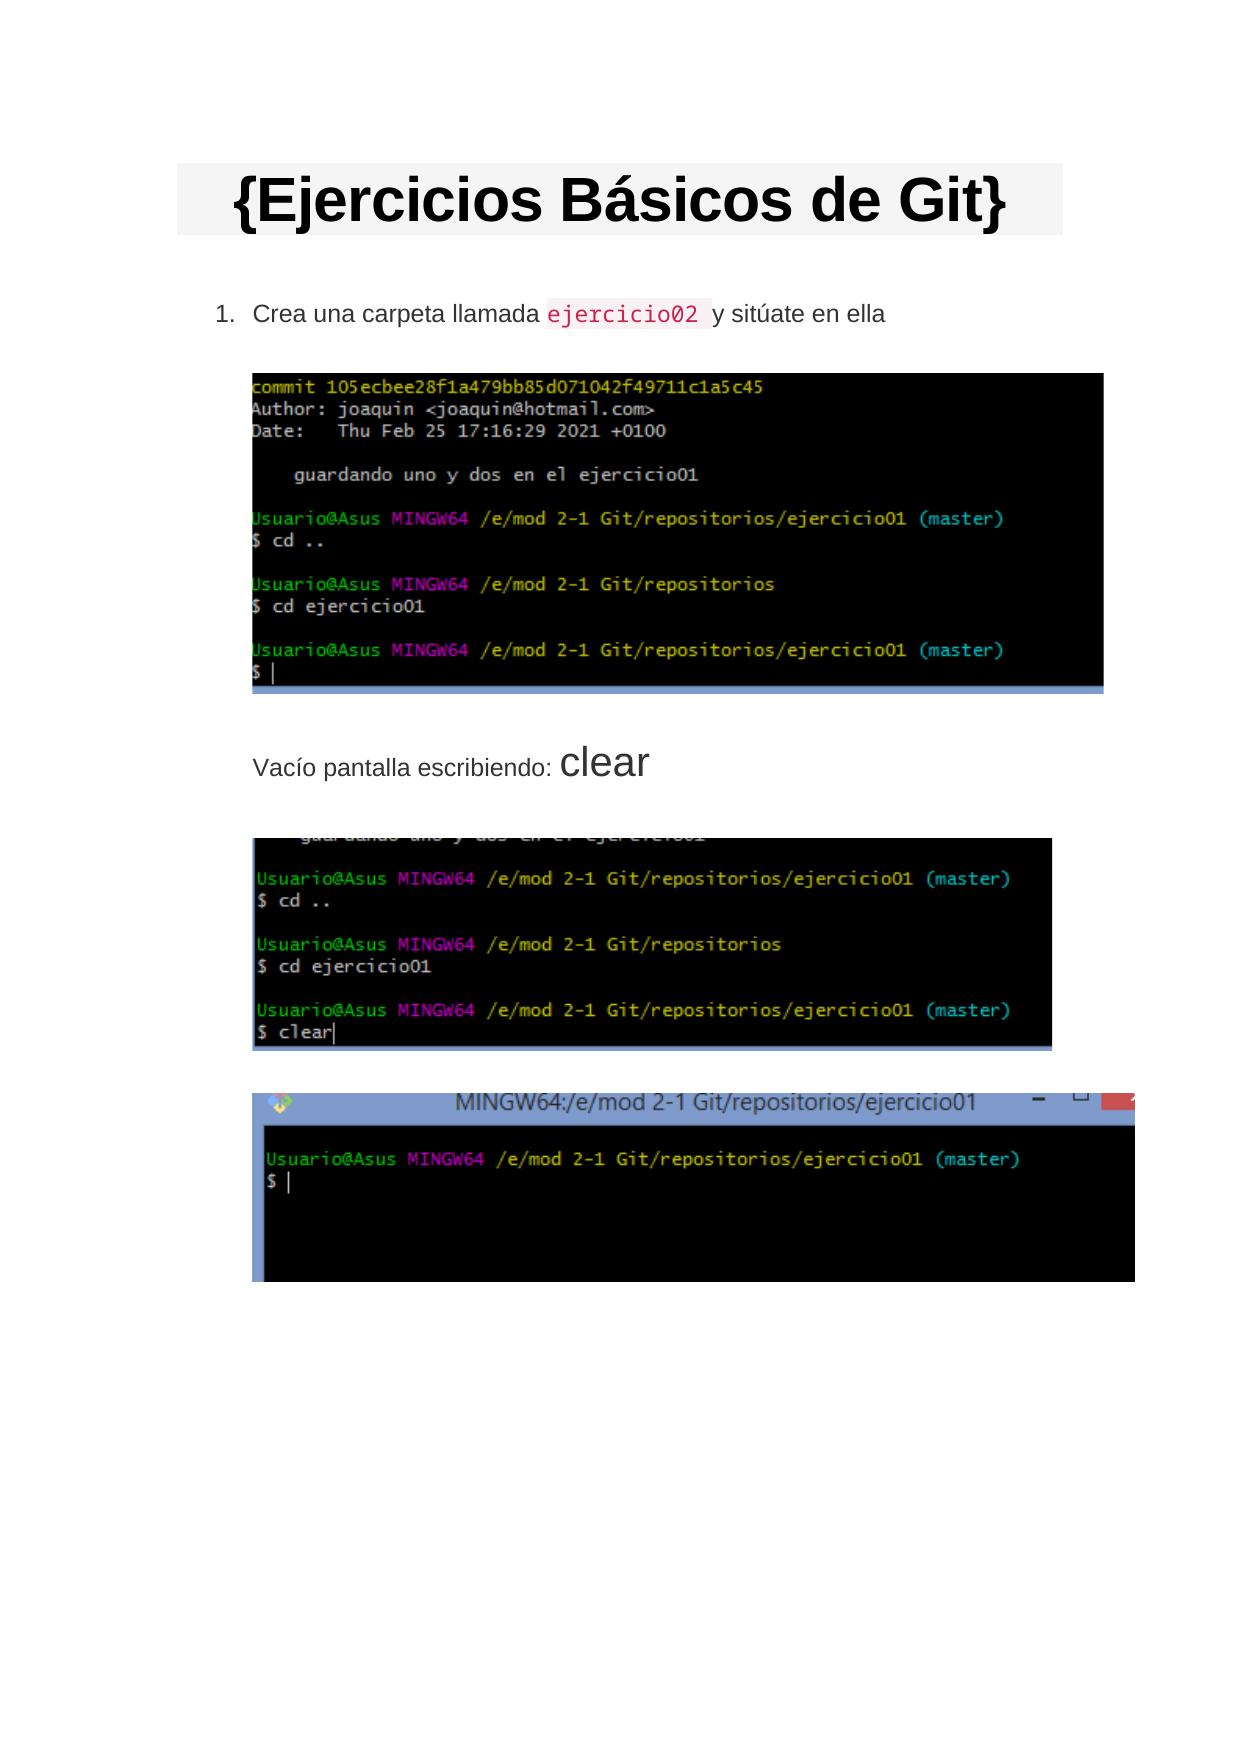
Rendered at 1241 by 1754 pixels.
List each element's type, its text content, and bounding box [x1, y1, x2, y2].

picture [252, 373, 1104, 694]
text {Ejercicios Básicos de Git} [177, 163, 1063, 235]
picture [252, 1093, 1135, 1282]
picture [252, 838, 1053, 1051]
list Crea una carpeta llamada ejercicio02 y sitúate en ella [215, 298, 547, 329]
list Crea una carpeta llamada ejercicio02 y sitúate en ella [712, 298, 1063, 329]
text Vacío pantalla escribiendo: clear [252, 737, 1063, 785]
